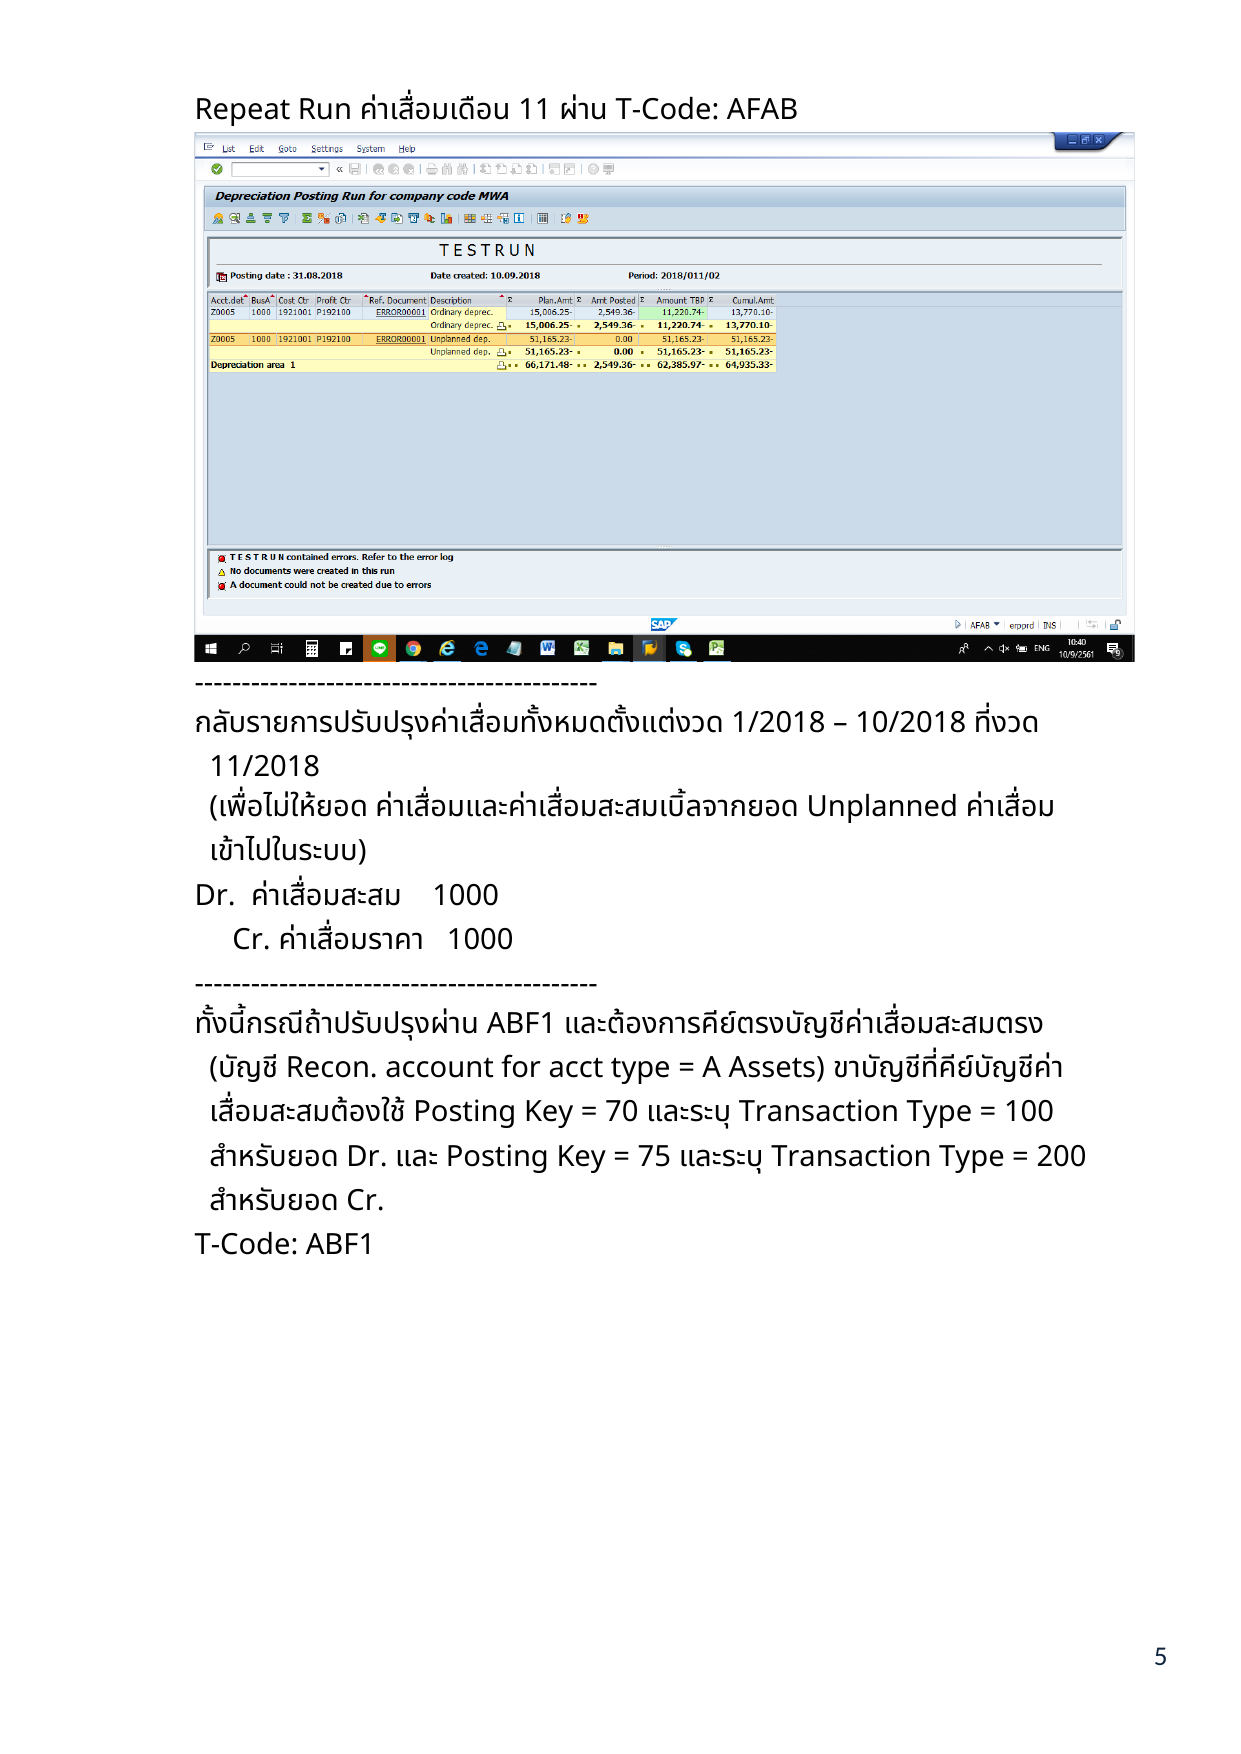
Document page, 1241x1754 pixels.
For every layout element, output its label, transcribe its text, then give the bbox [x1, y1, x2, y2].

list ------------------------------------------- [194, 662, 1090, 701]
list กลับรายการปรับปรุงค่าเสื่อมทั้งหมดตั้งแต่งวด 1/2018 – 10/2018 ที่งวด 11/2018 (เพื่อไม่ให้ยอด ค่าเสื่อมและค่าเสื่อมสะสมเบิ้ลจากยอด Unplanned ค่าเสื่อมเข้าไปในระบบ) [194, 701, 1090, 874]
list Dr. ค่าเสื่อมสะสม 1000 [194, 874, 1090, 918]
picture [194, 132, 1135, 662]
list Repeat Run ค่าเสื่อมเดือน 11 ผ่าน T-Code: AFAB [194, 89, 1090, 132]
text ทั้งนี้กรณีถ้าปรับปรุงผ่าน ABF1 และต้องการคีย์ตรงบัญชีค่าเสื่อมสะสมตรง (บัญชี Recon. account for acct type = A Assets) ขาบัญชีที่คีย์บัญชีค่าเสื่อมสะสมต้องใช้ Posting Key = 70 และระบุ Transaction Type = 100 สำหรับยอด Dr. และ Posting Key = 75 และระบุ Transaction Type = 200 สำหรับยอด Cr. [194, 1002, 1090, 1223]
list ------------------------------------------- [194, 962, 1090, 1002]
text T-Code: ABF1 [194, 1223, 1090, 1263]
list Cr. ค่าเสื่อมราคา 1000 [194, 918, 1090, 962]
